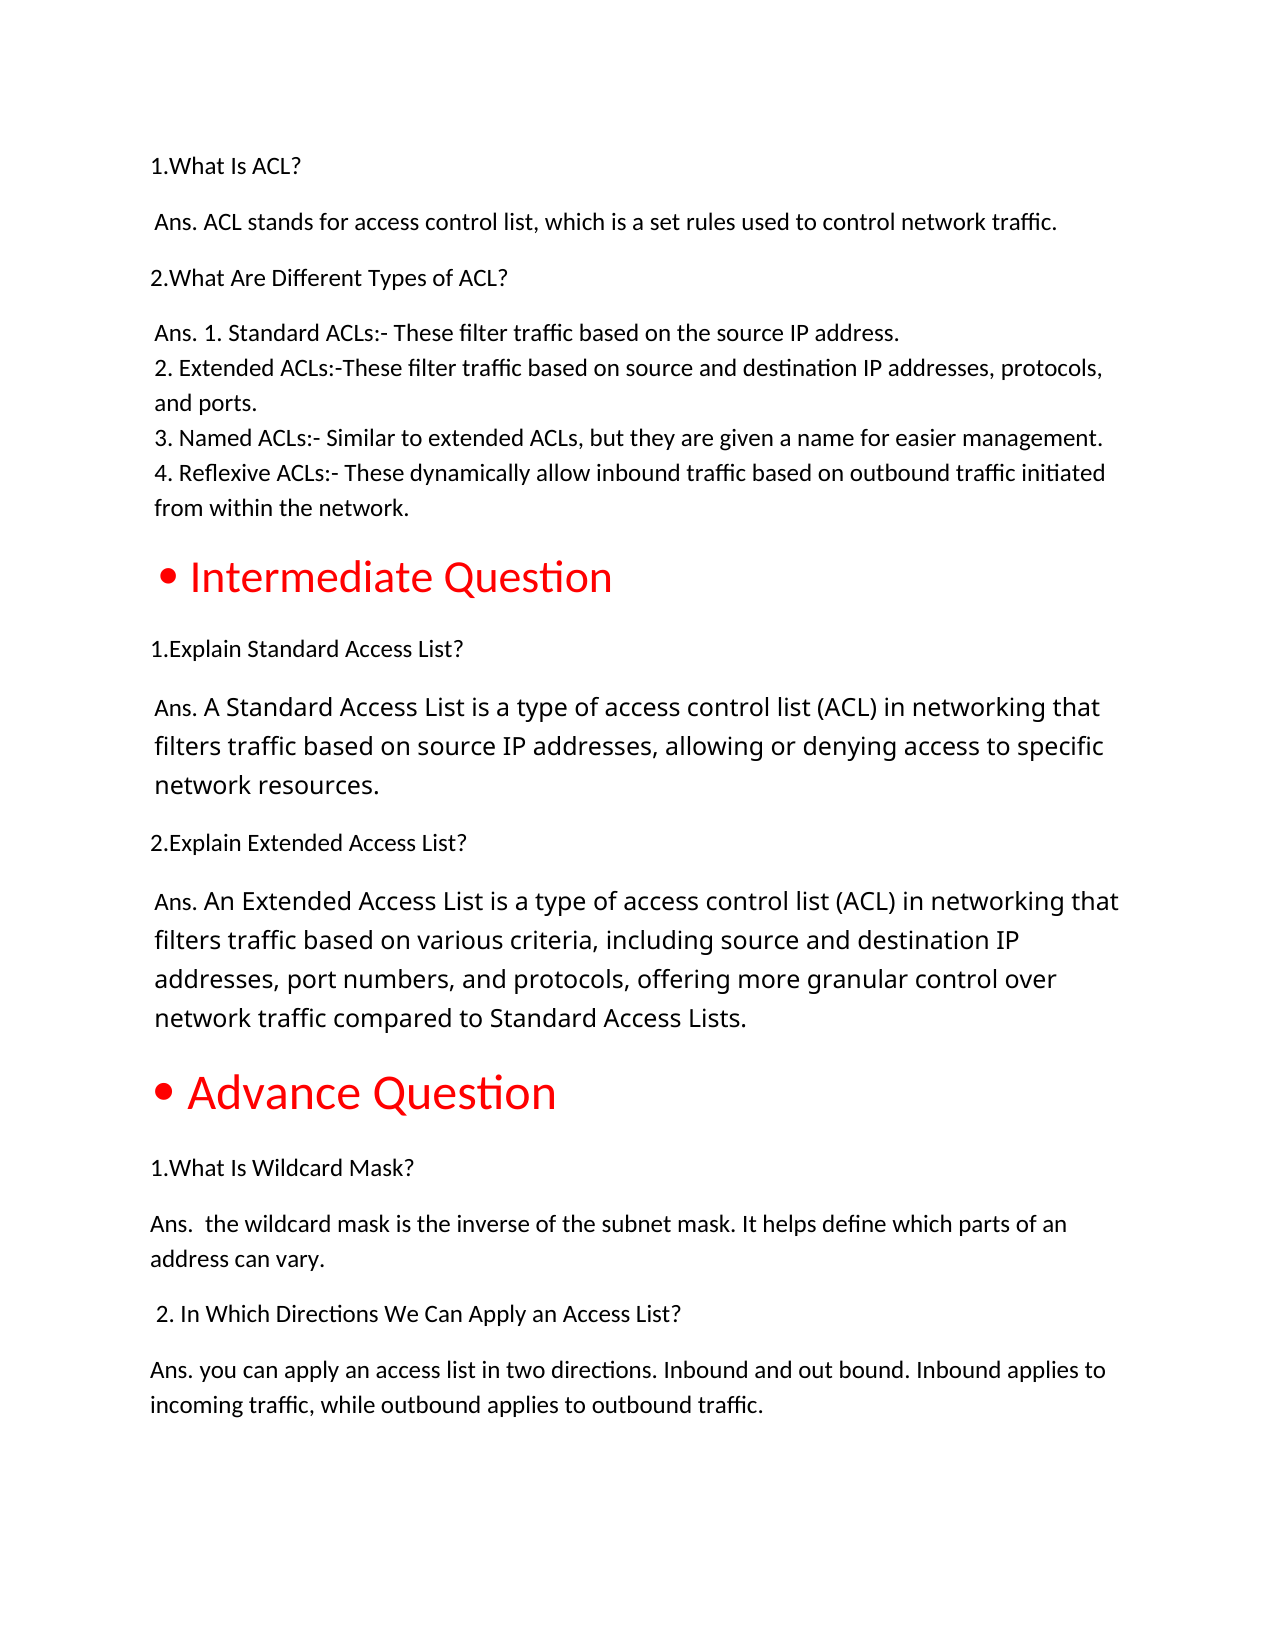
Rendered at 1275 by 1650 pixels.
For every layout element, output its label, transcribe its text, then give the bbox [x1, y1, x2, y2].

text Ans. A Standard Access List is a type of access control list (ACL) in networking that filters traffic based on source IP addresses, allowing or denying access to specific network resources. [154, 689, 1125, 802]
text Advance Question [150, 1061, 1125, 1122]
text 2.What Are Different Types of ACL? [150, 262, 1125, 292]
text Ans. 1. Standard ACLs:- These filter traffic based on the source IP address. 2. Extended ACLs:-These filter traffic based on source and destination IP addresses, protocols, and ports. 3. Named ACLs:- Similar to extended ACLs, but they are given a name for easier management. 4. Reflexive ACLs:- These dynamically allow inbound traffic based on outbound traffic initiated from within the network. [154, 317, 1125, 523]
text Ans. you can apply an access list in two directions. Inbound and out bound. Inbound applies to incoming traffic, while outbound applies to outbound traffic. [150, 1354, 1125, 1420]
text 2. In Which Directions We Can Apply an Access List? [150, 1298, 1125, 1329]
text 1.What Is ACL? [150, 150, 1125, 181]
text 2.Explain Extended Access List? [150, 828, 1125, 858]
text Ans. An Extended Access List is a type of access control list (ACL) in networking that filters traffic based on various criteria, including source and destination IP addresses, port numbers, and protocols, offering more granular control over network traffic compared to Standard Access Lists. [154, 883, 1125, 1035]
text 1.What Is Wildcard Mask? [150, 1152, 1125, 1182]
text 1.Explain Standard Access List? [150, 633, 1125, 664]
text Intermediate Question [150, 548, 1125, 604]
text Ans. ACL stands for access control list, which is a set rules used to control network traffic. [154, 206, 1125, 236]
text Ans. the wildcard mask is the inverse of the subnet mask. It helps define which parts of an address can vary. [150, 1208, 1125, 1273]
